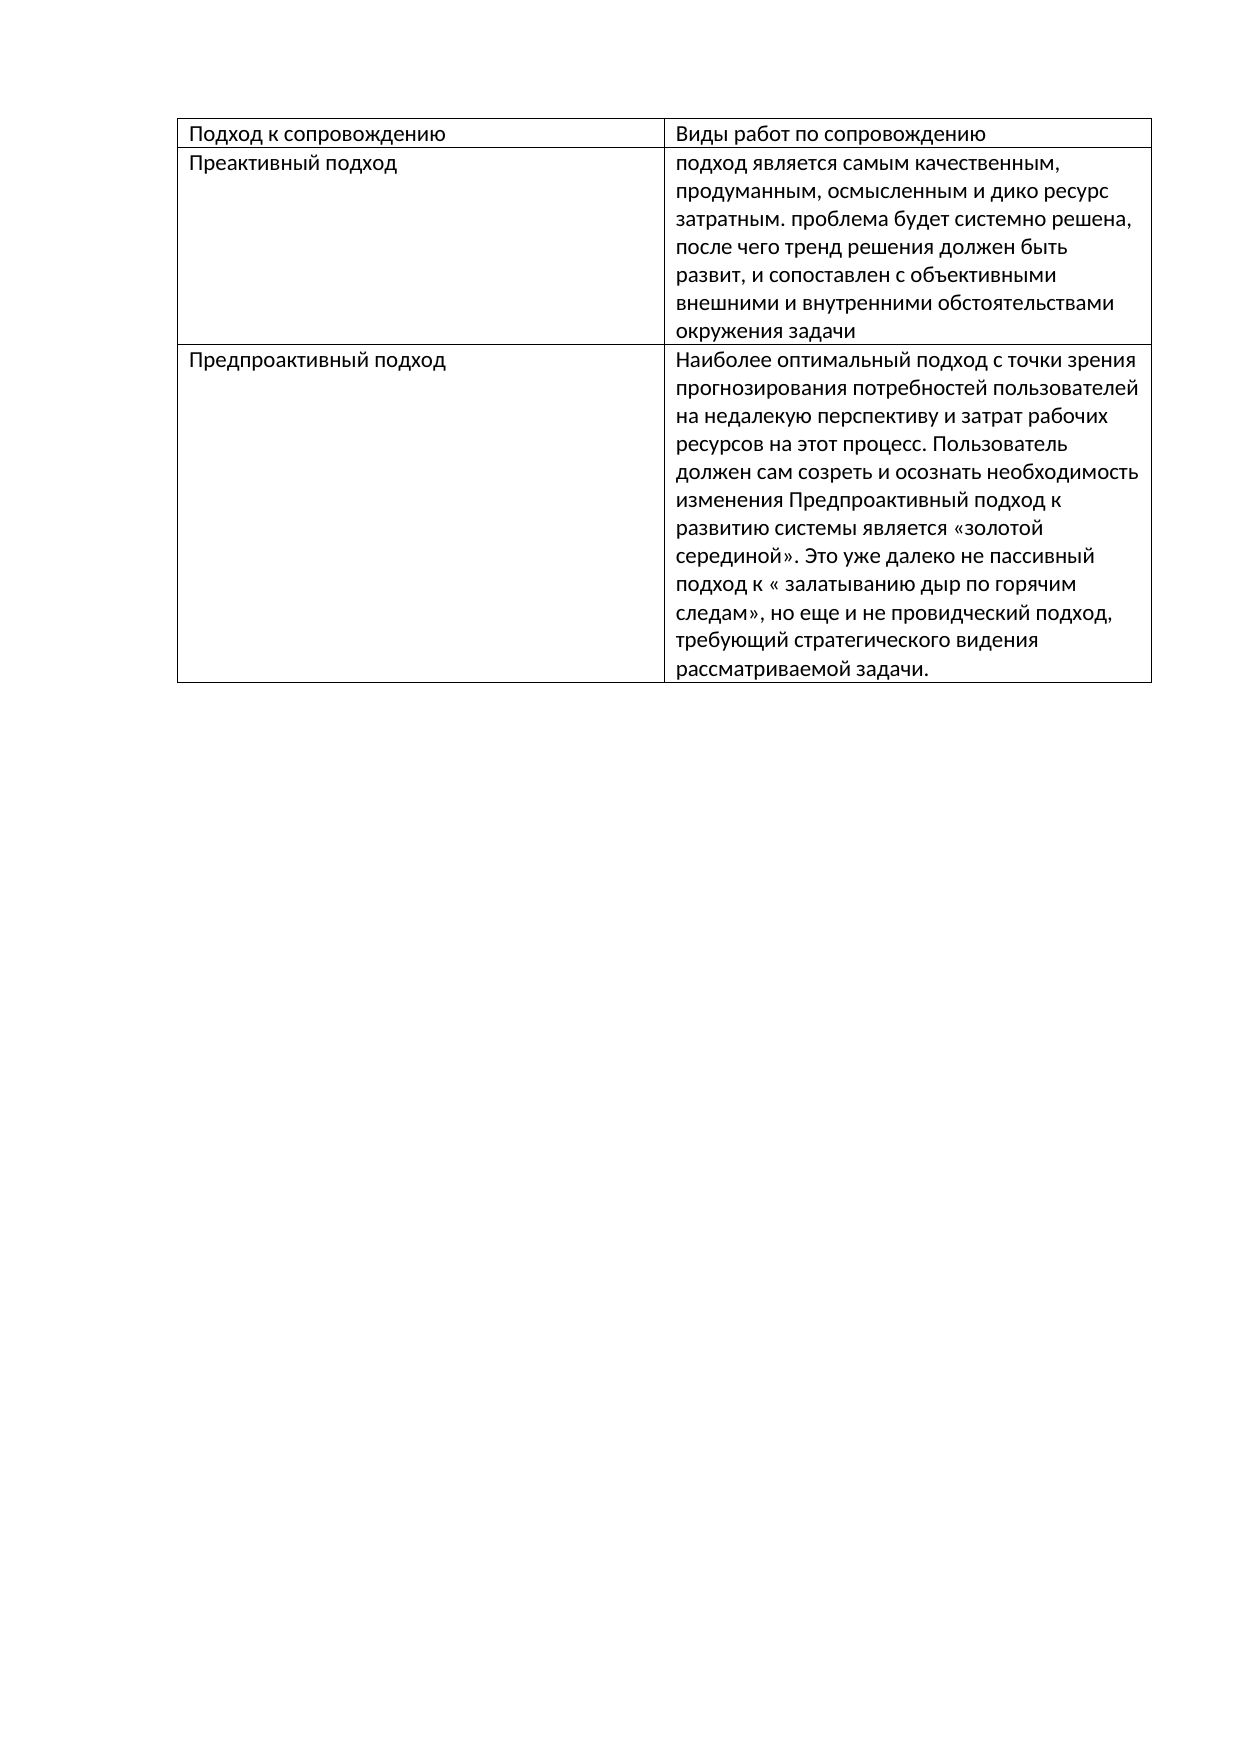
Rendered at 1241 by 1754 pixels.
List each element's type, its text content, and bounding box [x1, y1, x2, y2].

table_header Подход к сопровождению [178, 119, 664, 147]
table_cell Предпроактивный подход [178, 345, 664, 682]
table_cell Наиболее оптимальный подход с точки зрения прогнозирования потребностей пользователей на недалекую перспективу и затрат рабочих ресурсов на этот процесс. Пользователь должен сам созреть и осознать необходимость изменения Предпроактивный подход к развитию системы является «золотой серединой». Это уже далеко не пассивный подход к « залатыванию дыр по горячим следам», но еще и не провидческий подход, требующий стратегического видения рассматриваемой задачи. [665, 345, 1151, 682]
table_cell подход является самым качественным, продуманным, осмысленным и дико ресурс затратным. проблема будет системно решена, после чего тренд решения должен быть развит, и сопоставлен с объективными внешними и внутренними обстоятельствами окружения задачи [665, 148, 1151, 344]
table_cell Преактивный подход [178, 148, 664, 344]
table_header Виды работ по сопровождению [665, 119, 1151, 147]
